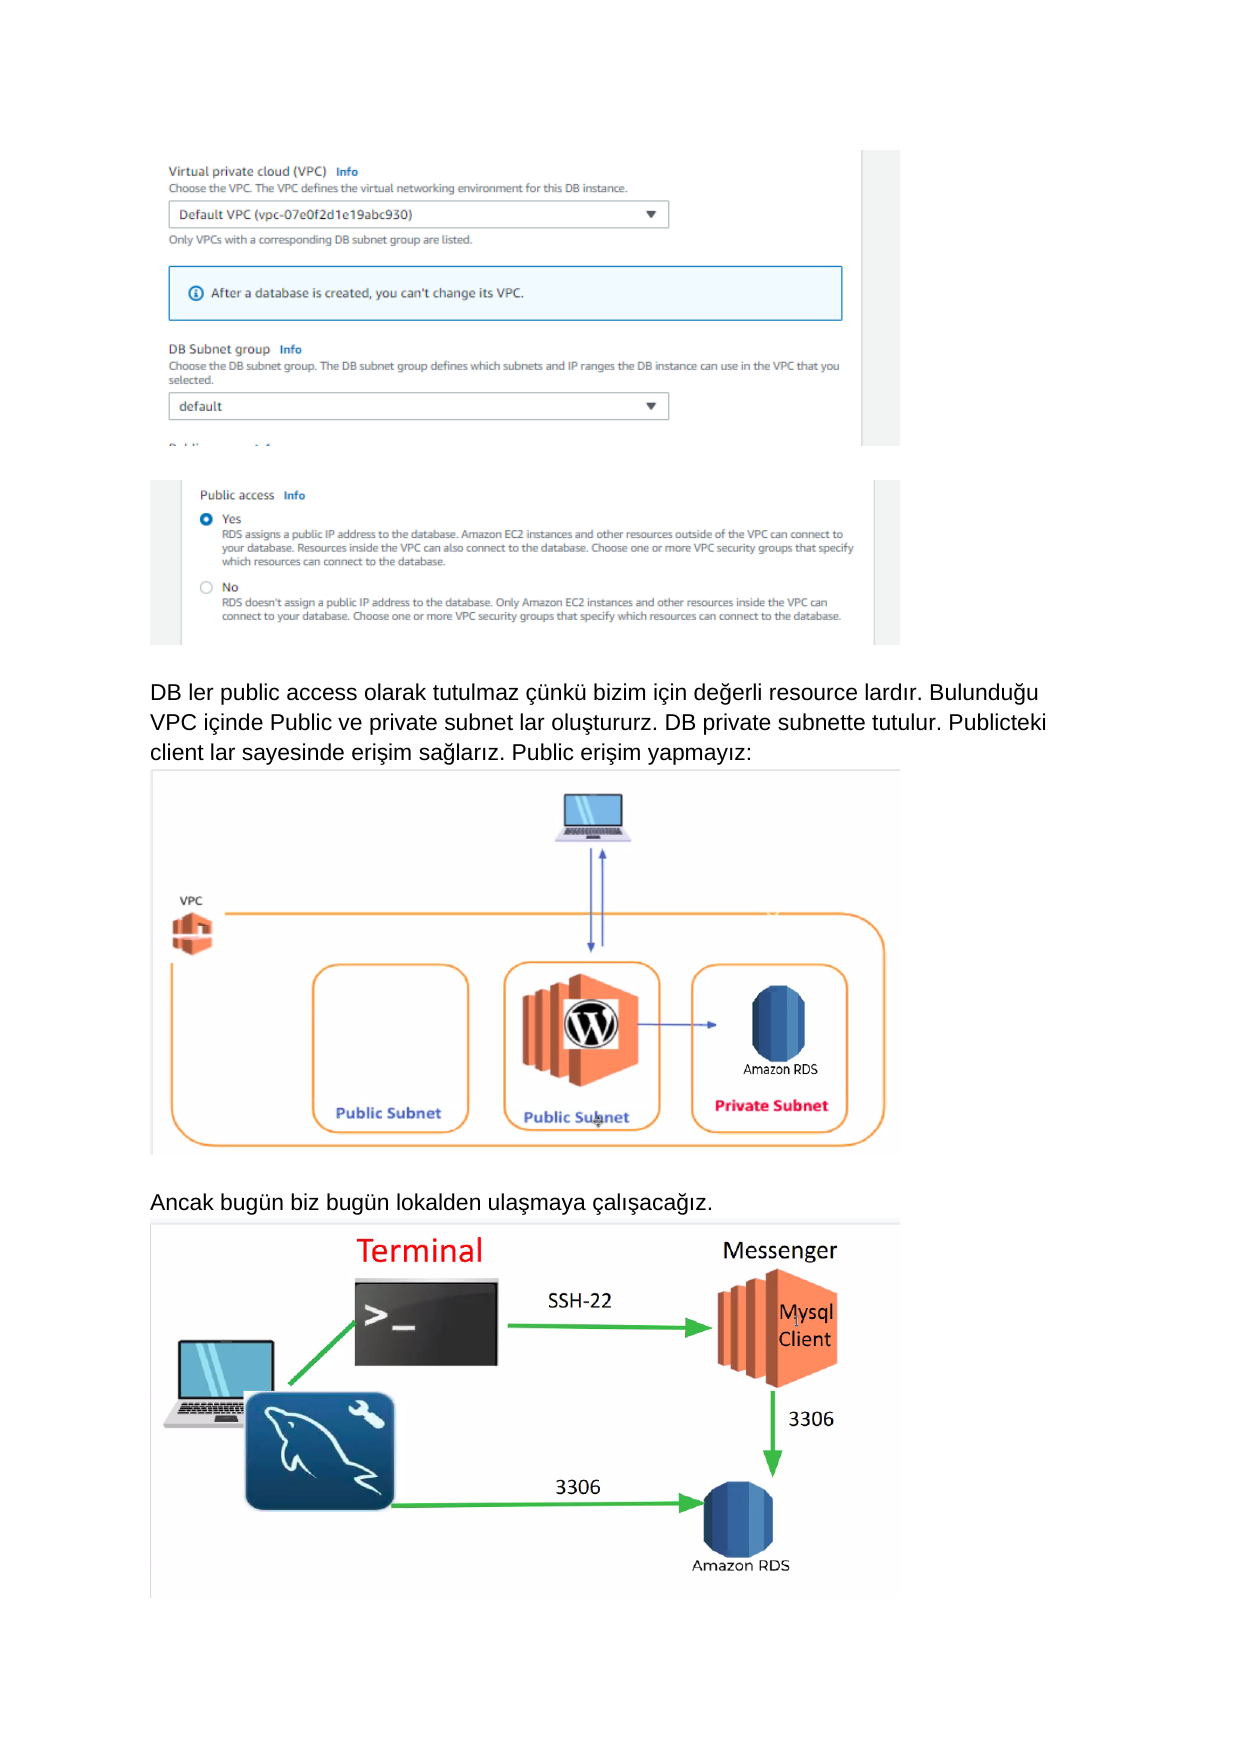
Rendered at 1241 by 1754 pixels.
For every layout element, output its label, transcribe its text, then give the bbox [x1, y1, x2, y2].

text Ancak bugün biz bugün lokalden ulaşmaya çalışacağız. [150, 1189, 1090, 1215]
picture [150, 150, 901, 446]
picture [150, 769, 901, 1155]
text DB ler public access olarak tutulmaz çünkü bizim için değerli resource lardır. Bulunduğu VPC içinde Public ve private subnet lar oluştururz. DB private subnette tutulur. Publicteki client lar sayesinde erişim sağlarız. Public erişim yapmayız: [150, 678, 1090, 765]
picture [150, 1218, 901, 1598]
picture [150, 480, 901, 645]
